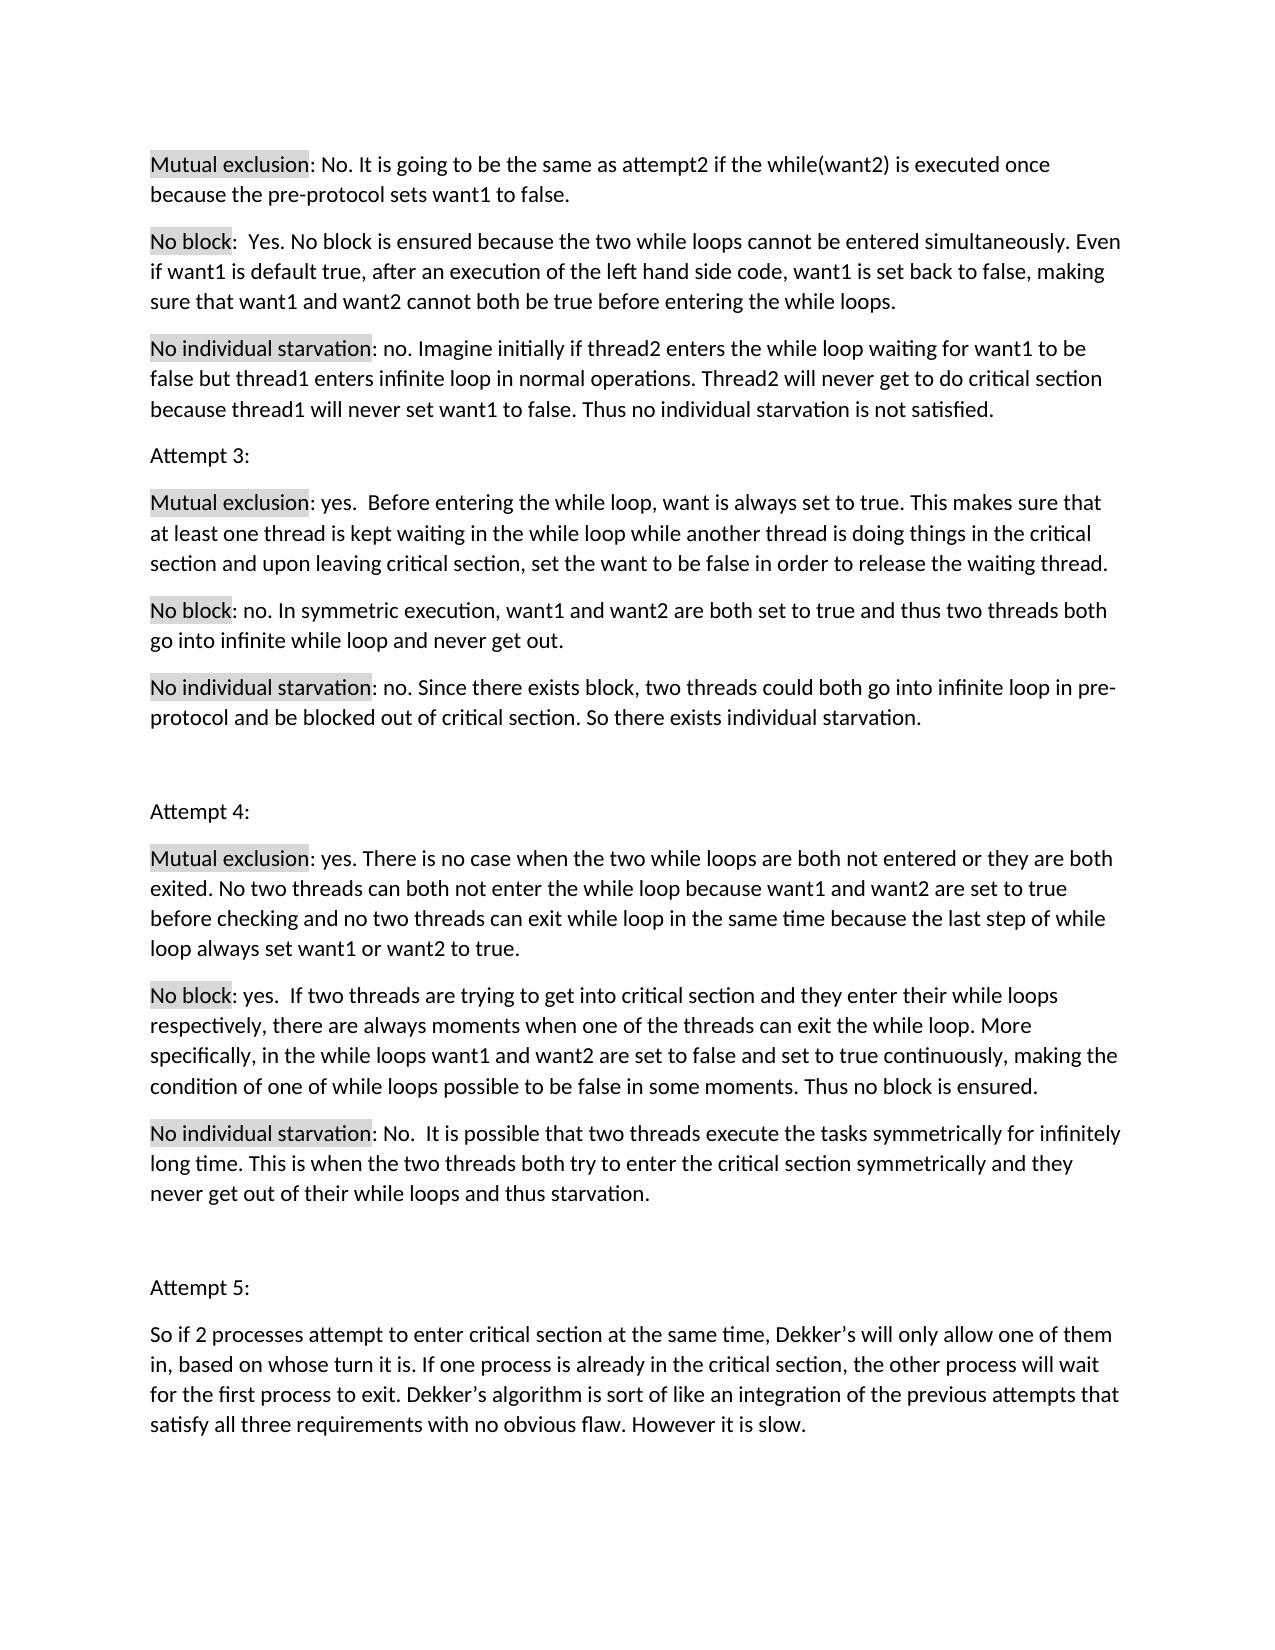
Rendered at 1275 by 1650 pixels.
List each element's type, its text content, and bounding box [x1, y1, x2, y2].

text Mutual exclusion: yes. Before entering the while loop, want is always set to true. This makes sure that at least one thread is kept waiting in the while loop while another thread is doing things in the critical section and upon leaving critical section, set the want to be false in order to release the waiting thread. [150, 488, 1125, 577]
text Attempt 4: [150, 797, 1125, 825]
text Attempt 3: [150, 442, 1125, 470]
text Mutual exclusion: No. It is going to be the same as attempt2 if the while(want2) is executed once because the pre-protocol sets want1 to false. [150, 150, 1125, 208]
text No block: yes. If two threads are trying to get into critical section and they enter their while loops respectively, there are always moments when one of the threads can exit the while loop. More specifically, in the while loops want1 and want2 are set to false and set to true continuously, making the condition of one of while loops possible to be false in some moments. Thus no block is ensured. [150, 981, 1125, 1100]
text Attempt 5: [150, 1273, 1125, 1301]
text No individual starvation: no. Since there exists block, two threads could both go into infinite loop in pre-protocol and be blocked out of critical section. So there exists individual starvation. [150, 673, 1125, 731]
text No block: Yes. No block is ensured because the two while loops cannot be entered simultaneously. Even if want1 is default true, after an execution of the left hand side code, want1 is set back to false, making sure that want1 and want2 cannot both be true before entering the while loops. [150, 227, 1125, 316]
text So if 2 processes attempt to enter critical section at the same time, Dekker’s will only allow one of them in, based on whose turn it is. If one process is already in the critical section, the other process will wait for the first process to exit. Dekker’s algorithm is sort of like an integration of the previous attempts that satisfy all three requirements with no obvious flaw. However it is slow. [150, 1320, 1125, 1438]
text No individual starvation: no. Imagine initially if thread2 enters the while loop waiting for want1 to be false but thread1 enters infinite loop in normal operations. Thread2 will never get to do critical section because thread1 will never set want1 to false. Thus no individual starvation is not satisfied. [150, 334, 1125, 423]
text Mutual exclusion: yes. There is no case when the two while loops are both not entered or they are both exited. No two threads can both not enter the while loop because want1 and want2 are set to true before checking and no two threads can exit while loop in the same time because the last step of while loop always set want1 or want2 to true. [150, 844, 1125, 962]
text No block: no. In symmetric execution, want1 and want2 are both set to true and thus two threads both go into infinite while loop and never get out. [150, 596, 1125, 654]
text No individual starvation: No. It is possible that two threads execute the tasks symmetrically for infinitely long time. This is when the two threads both try to enter the critical section symmetrically and they never get out of their while loops and thus starvation. [150, 1119, 1125, 1207]
